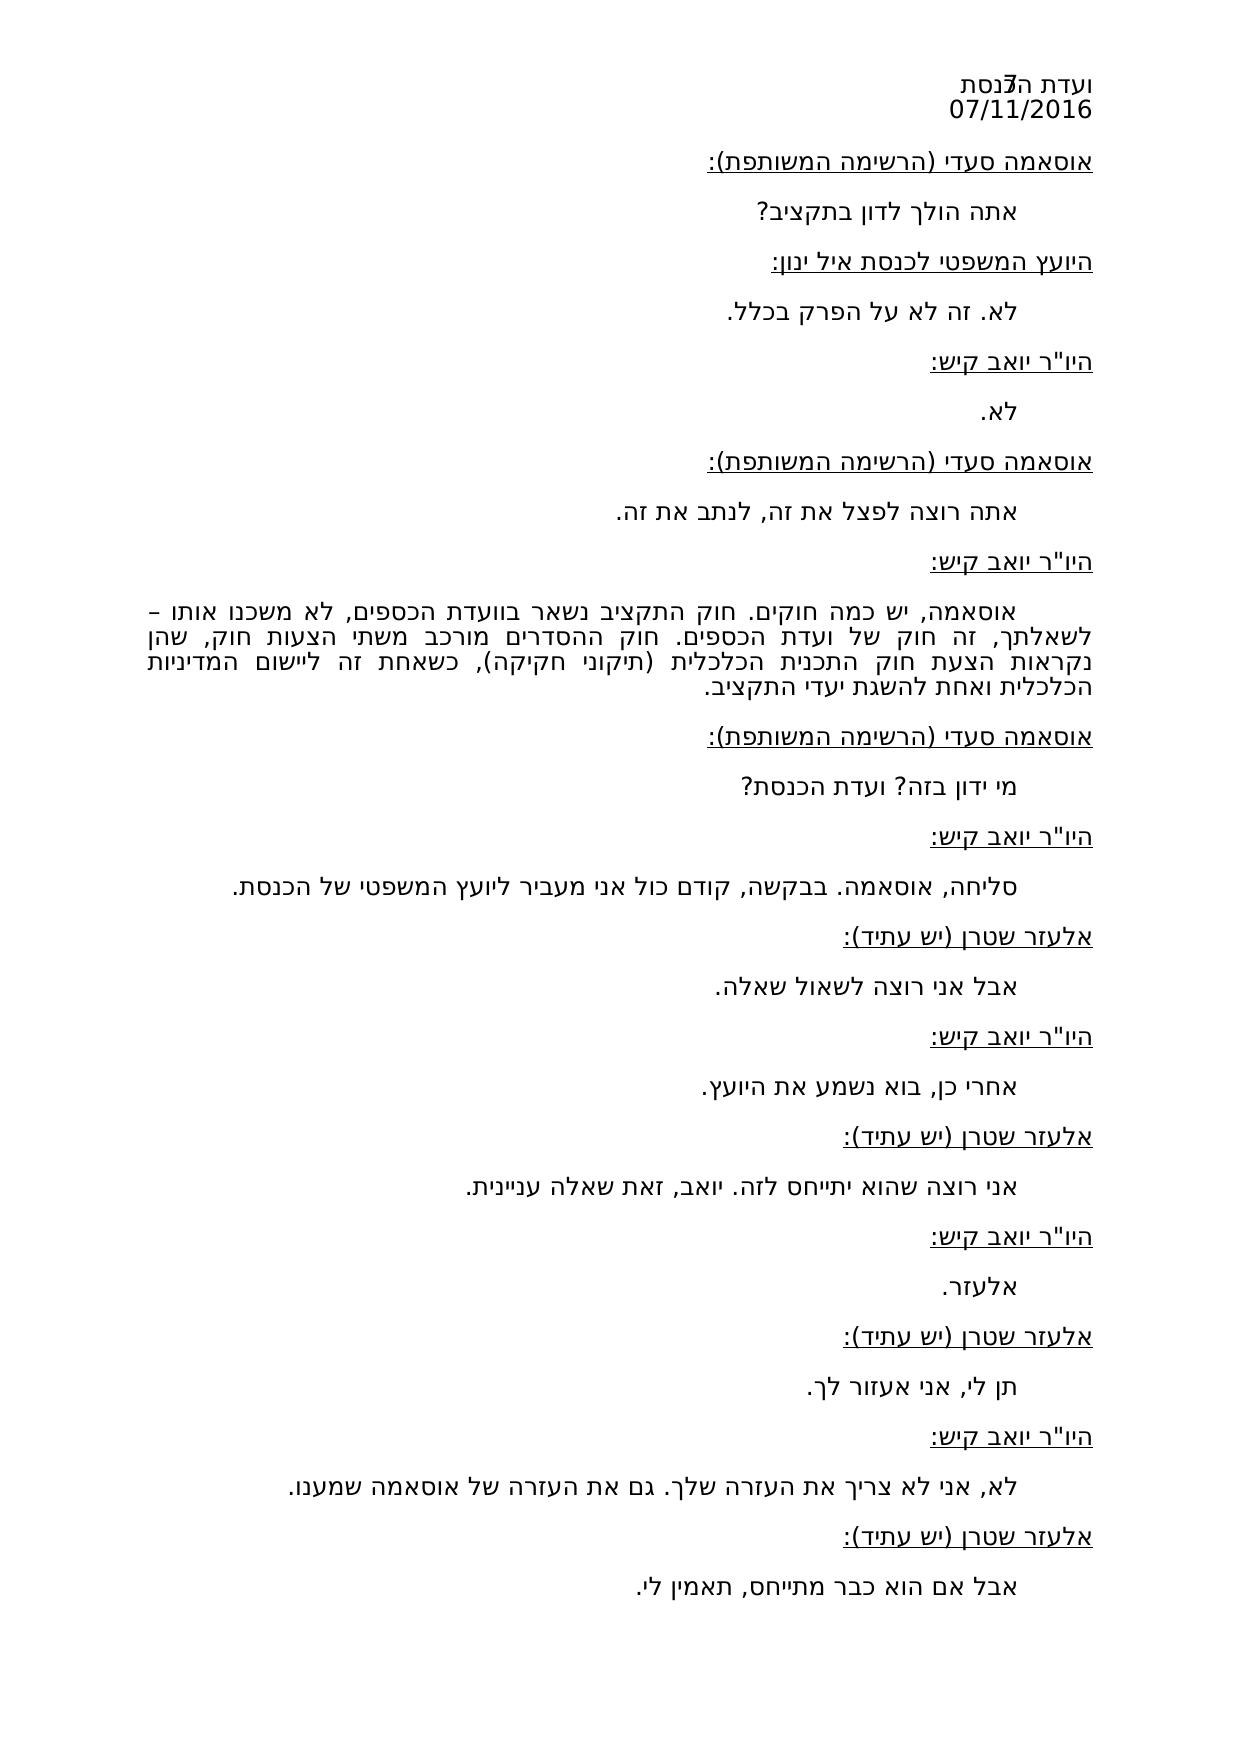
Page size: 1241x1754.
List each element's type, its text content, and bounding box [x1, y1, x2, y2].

text מי ידון בזה? ועדת הכנסת? [147, 775, 1093, 800]
text היו"ר יואב קיש: [147, 1225, 1093, 1250]
text סליחה, אוסאמה. בבקשה, קודם כול אני מעביר ליועץ המשפטי של הכנסת. [147, 875, 1093, 900]
text אלעזר שטרן (יש עתיד): [147, 1125, 1093, 1150]
text אבל אם הוא כבר מתייחס, תאמין לי. [147, 1575, 1093, 1600]
text לא. זה לא על הפרק בכלל. [147, 300, 1093, 325]
text אלעזר. [147, 1275, 1093, 1300]
text היו"ר יואב קיש: [147, 550, 1093, 575]
text אתה רוצה לפצל את זה, לנתב את זה. [147, 500, 1093, 525]
text אחרי כן, בוא נשמע את היועץ. [147, 1075, 1093, 1100]
text היו"ר יואב קיש: [147, 350, 1093, 375]
text אוסאמה סעדי (הרשימה המשותפת): [147, 150, 1093, 175]
text אוסאמה סעדי (הרשימה המשותפת): [147, 725, 1093, 750]
text לא, אני לא צריך את העזרה שלך. גם את העזרה של אוסאמה שמענו. [147, 1475, 1093, 1500]
text תן לי, אני אעזור לך. [147, 1375, 1093, 1400]
text היועץ המשפטי לכנסת איל ינון: [147, 250, 1093, 275]
text אבל אני רוצה לשאול שאלה. [147, 975, 1093, 1000]
text אלעזר שטרן (יש עתיד): [147, 925, 1093, 950]
text היו"ר יואב קיש: [147, 825, 1093, 850]
text אוסאמה, יש כמה חוקים. חוק התקציב נשאר בוועדת הכספים, לא משכנו אותו – לשאלתך, זה חוק של ועדת הכספים. חוק ההסדרים מורכב משתי הצעות חוק, שהן נקראות הצעת חוק התכנית הכלכלית (תיקוני חקיקה), כשאחת זה ליישום המדיניות הכלכלית ואחת להשגת יעדי התקציב. [147, 600, 1093, 700]
text אלעזר שטרן (יש עתיד): [147, 1525, 1093, 1550]
text אוסאמה סעדי (הרשימה המשותפת): [147, 450, 1093, 475]
text אתה הולך לדון בתקציב? [147, 200, 1093, 225]
text לא. [147, 400, 1093, 425]
text היו"ר יואב קיש: [147, 1425, 1093, 1450]
text אני רוצה שהוא יתייחס לזה. יואב, זאת שאלה עניינית. [147, 1175, 1093, 1200]
text אלעזר שטרן (יש עתיד): [147, 1325, 1093, 1350]
text היו"ר יואב קיש: [147, 1025, 1093, 1050]
